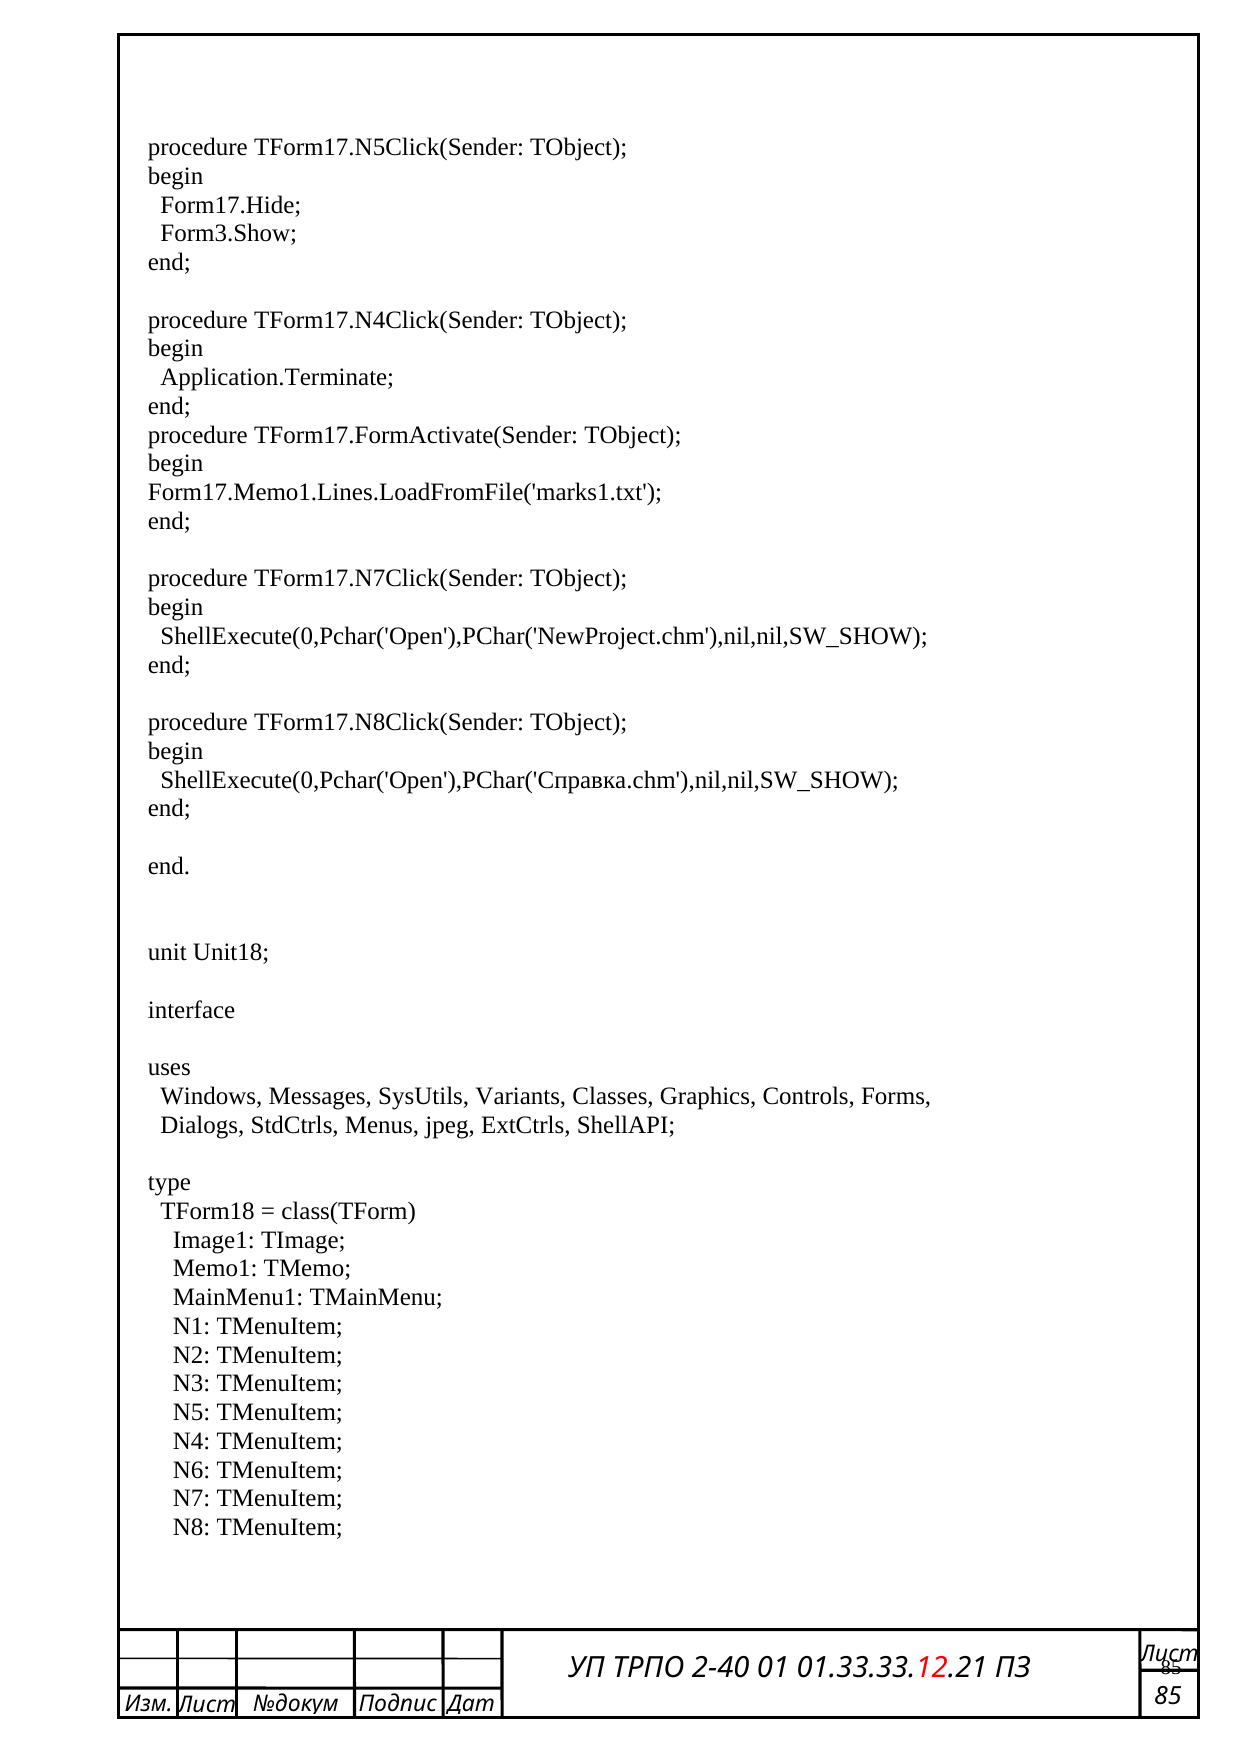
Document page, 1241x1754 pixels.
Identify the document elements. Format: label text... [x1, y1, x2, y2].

text N7: TMenuItem; [148, 1483, 1181, 1512]
text end; [148, 391, 1181, 420]
text Form3.Show; [148, 218, 1181, 247]
text Application.Terminate; [148, 362, 1181, 391]
text interface [148, 995, 1181, 1023]
text begin [148, 333, 1181, 362]
text begin [148, 448, 1181, 477]
text MainMenu1: TMainMenu; [148, 1282, 1181, 1311]
text N8: TMenuItem; [148, 1512, 1181, 1541]
text unit Unit18; [148, 937, 1181, 966]
text uses [148, 1052, 1181, 1081]
text type [148, 1167, 1181, 1196]
text TForm18 = class(TForm) [148, 1196, 1181, 1225]
text procedure TForm17.N4Click(Sender: TObject); [148, 305, 1181, 333]
text procedure TForm17.N5Click(Sender: TObject); [148, 132, 1181, 161]
text Windows, Messages, SysUtils, Variants, Classes, Graphics, Controls, Forms, [148, 1081, 1181, 1110]
text ShellExecute(0,Pchar('Open'),PChar('NewProject.chm'),nil,nil,SW_SHOW); [148, 621, 1181, 650]
text Memo1: TMemo; [148, 1253, 1181, 1282]
text N3: TMenuItem; [148, 1368, 1181, 1397]
text procedure TForm17.N8Click(Sender: TObject); [148, 707, 1181, 736]
text begin [148, 592, 1181, 621]
text begin [148, 736, 1181, 765]
text end; [148, 247, 1181, 276]
text procedure TForm17.FormActivate(Sender: TObject); [148, 420, 1181, 448]
text end; [148, 793, 1181, 822]
text end; [148, 506, 1181, 535]
text N1: TMenuItem; [148, 1311, 1181, 1340]
text N6: TMenuItem; [148, 1455, 1181, 1483]
text end; [148, 650, 1181, 678]
text end. [148, 851, 1181, 880]
text procedure TForm17.N7Click(Sender: TObject); [148, 563, 1181, 592]
text N2: TMenuItem; [148, 1340, 1181, 1368]
text ShellExecute(0,Pchar('Open'),PChar('Справка.chm'),nil,nil,SW_SHOW); [148, 765, 1181, 793]
text N4: TMenuItem; [148, 1426, 1181, 1455]
text Dialogs, StdCtrls, Menus, jpeg, ExtCtrls, ShellAPI; [148, 1110, 1181, 1138]
text begin [148, 161, 1181, 190]
text Image1: TImage; [148, 1225, 1181, 1253]
text Form17.Hide; [148, 190, 1181, 218]
text N5: TMenuItem; [148, 1397, 1181, 1426]
text Form17.Memo1.Lines.LoadFromFile('marks1.txt'); [148, 477, 1181, 506]
